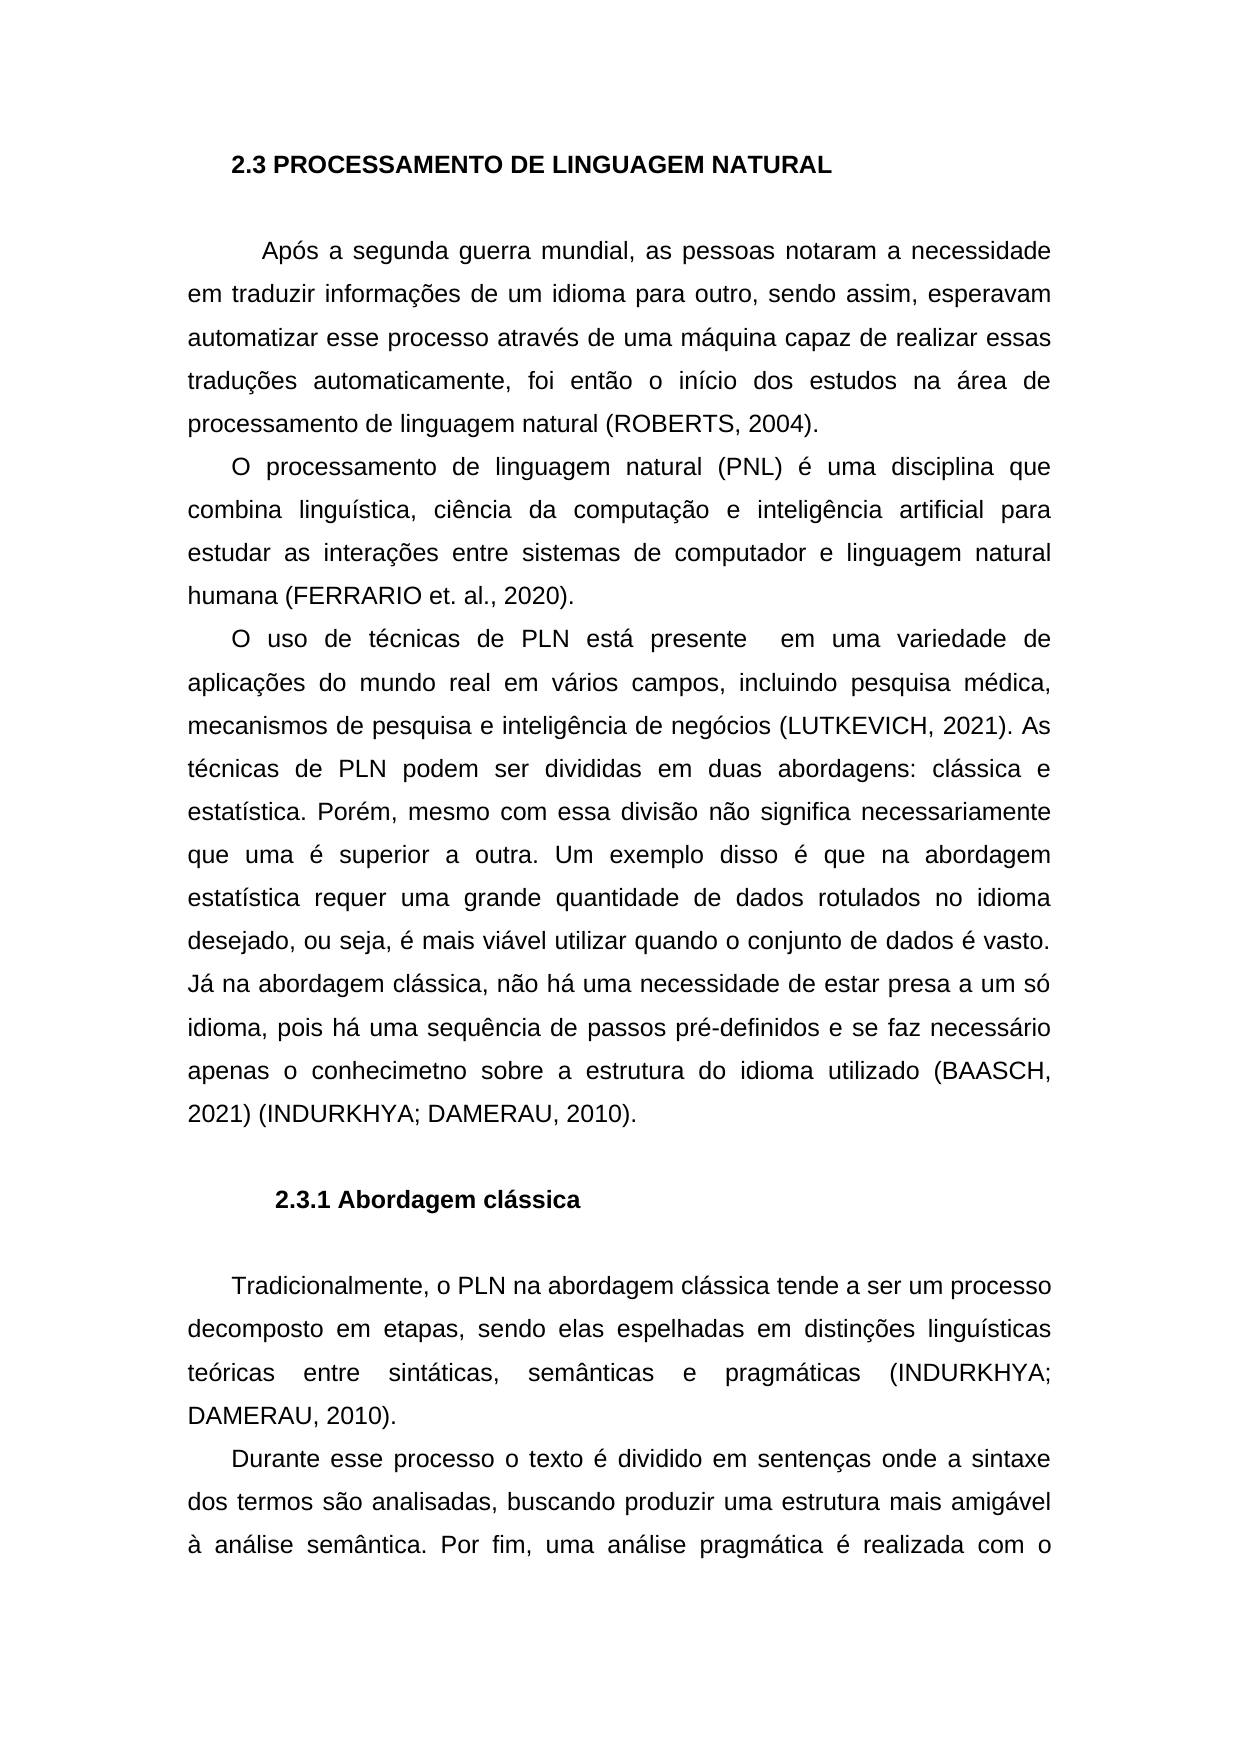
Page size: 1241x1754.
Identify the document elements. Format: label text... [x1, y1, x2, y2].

list PROCESSAMENTO DE LINGUAGEM NATURAL [187, 150, 1053, 179]
text Após a segunda guerra mundial, as pessoas notaram a necessidade em traduzir informações de um idioma para outro, sendo assim, esperavam automatizar esse processo através de uma máquina capaz de realizar essas traduções automaticamente, foi então o início dos estudos na área de processamento de linguagem natural (ROBERTS, 2004). [187, 236, 1053, 437]
text O uso de técnicas de PLN está presente em uma variedade de aplicações do mundo real em vários campos, incluindo pesquisa médica, mecanismos de pesquisa e inteligência de negócios (LUTKEVICH, 2021). As técnicas de PLN podem ser divididas em duas abordagens: clássica e estatística. Porém, mesmo com essa divisão não significa necessariamente que uma é superior a outra. Um exemplo disso é que na abordagem estatística requer uma grande quantidade de dados rotulados no idioma desejado, ou seja, é mais viável utilizar quando o conjunto de dados é vasto. Já na abordagem clássica, não há uma necessidade de estar presa a um só idioma, pois há uma sequência de passos pré-definidos e se faz necessário apenas o conhecimetno sobre a estrutura do idioma utilizado (BAASCH, 2021) (INDURKHYA; DAMERAU, 2010). [187, 624, 1053, 1127]
text 2.3.1 Abordagem clássica [231, 1185, 1053, 1214]
text Tradicionalmente, o PLN na abordagem clássica tende a ser um processo decomposto em etapas, sendo elas espelhadas em distinções linguísticas teóricas entre sintáticas, semânticas e pragmáticas (INDURKHYA; DAMERAU, 2010). [187, 1271, 1053, 1429]
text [187, 1444, 1053, 1559]
text O processamento de linguagem natural (PNL) é uma disciplina que combina linguística, ciência da computação e inteligência artificial para estudar as interações entre sistemas de computador e linguagem natural humana (FERRARIO et. al., 2020). [187, 452, 1053, 610]
